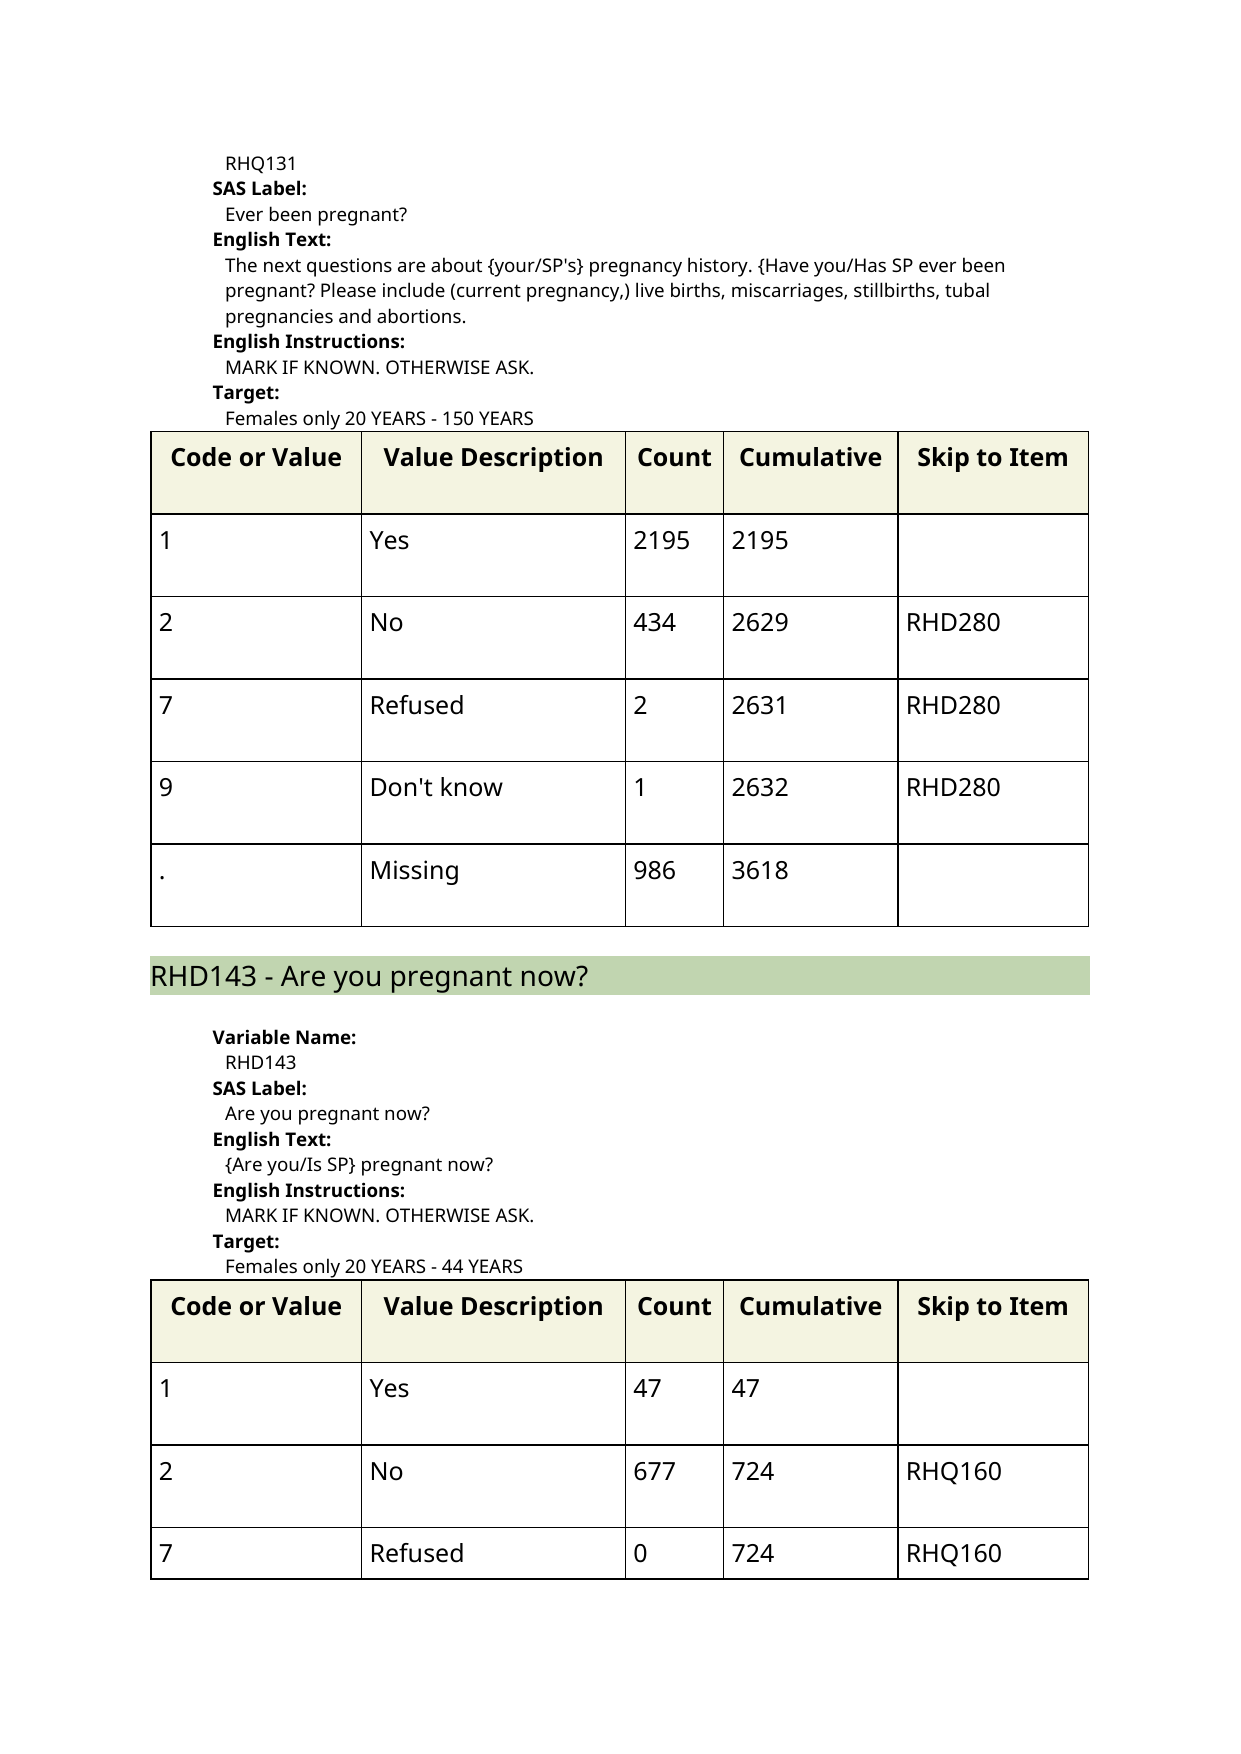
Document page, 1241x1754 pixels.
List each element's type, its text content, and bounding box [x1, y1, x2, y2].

text RHQ131 [225, 150, 1090, 176]
table_cell 1 [152, 1363, 361, 1444]
table_cell Yes [362, 515, 625, 596]
table_cell 677 [626, 1446, 723, 1527]
text English Text: [212, 227, 1090, 252]
table_cell 7 [152, 1528, 361, 1578]
text Females only 20 YEARS - 150 YEARS [225, 405, 1090, 431]
table_cell RHD280 [899, 762, 1088, 843]
table_cell [899, 1363, 1088, 1444]
text MARK IF KNOWN. OTHERWISE ASK. [225, 1203, 1090, 1228]
text The next questions are about {your/SP's} pregnancy history. {Have you/Has SP ever been pregnant? Please include (current pregnancy,) live births, miscarriages, stillbirths, tubal pregnancies and abortions. [225, 252, 1090, 329]
table_header Value Description [362, 1281, 625, 1362]
text English Text: [212, 1126, 1090, 1152]
table_header Count [626, 1281, 723, 1362]
table_cell . [152, 845, 361, 926]
text {Are you/Is SP} pregnant now? [225, 1152, 1090, 1177]
table_cell Refused [362, 680, 625, 761]
table_cell 1 [626, 762, 723, 843]
text Target: [212, 380, 1090, 405]
table_cell No [362, 597, 625, 678]
table_cell 7 [152, 680, 361, 761]
table_header Code or Value [152, 432, 361, 513]
table_cell 724 [724, 1446, 897, 1527]
table_header Skip to Item [899, 1281, 1088, 1362]
table_cell RHQ160 [899, 1446, 1088, 1527]
table_cell 724 [724, 1528, 897, 1578]
table_cell 2 [152, 1446, 361, 1527]
text Females only 20 YEARS - 44 YEARS [225, 1254, 1090, 1279]
table_cell [899, 515, 1088, 596]
table_header Code or Value [152, 1281, 361, 1362]
table_header Value Description [362, 432, 625, 513]
text Target: [212, 1228, 1090, 1254]
table_cell 2632 [724, 762, 897, 843]
table_cell 0 [626, 1528, 723, 1578]
table_cell Yes [362, 1363, 625, 1444]
table_cell 2 [626, 680, 723, 761]
table_cell No [362, 1446, 625, 1527]
table_header Skip to Item [899, 432, 1088, 513]
text English Instructions: [212, 329, 1090, 354]
table_cell 2629 [724, 597, 897, 678]
table_cell RHD280 [899, 597, 1088, 678]
text SAS Label: [212, 1075, 1090, 1101]
text MARK IF KNOWN. OTHERWISE ASK. [225, 354, 1090, 380]
table_cell 986 [626, 845, 723, 926]
table_cell 2 [152, 597, 361, 678]
table_header Count [626, 432, 723, 513]
text SAS Label: [212, 176, 1090, 201]
table_cell 3618 [724, 845, 897, 926]
table_cell Don't know [362, 762, 625, 843]
table_header Cumulative [724, 432, 897, 513]
table_cell 9 [152, 762, 361, 843]
table_cell 2195 [724, 515, 897, 596]
table_cell 47 [626, 1363, 723, 1444]
table_cell 434 [626, 597, 723, 678]
table_cell [899, 845, 1088, 926]
text RHD143 - Are you pregnant now? [150, 956, 1090, 995]
table_header Cumulative [724, 1281, 897, 1362]
table_cell RHD280 [899, 680, 1088, 761]
text English Instructions: [212, 1177, 1090, 1203]
text Are you pregnant now? [225, 1101, 1090, 1126]
text RHD143 [225, 1049, 1090, 1075]
table_cell 2631 [724, 680, 897, 761]
text Ever been pregnant? [225, 201, 1090, 227]
table_cell Refused [362, 1528, 625, 1578]
table_cell 2195 [626, 515, 723, 596]
table_cell 47 [724, 1363, 897, 1444]
table_cell Missing [362, 845, 625, 926]
text Variable Name: [212, 1024, 1090, 1049]
table_cell RHQ160 [899, 1528, 1088, 1578]
table_cell 1 [152, 515, 361, 596]
